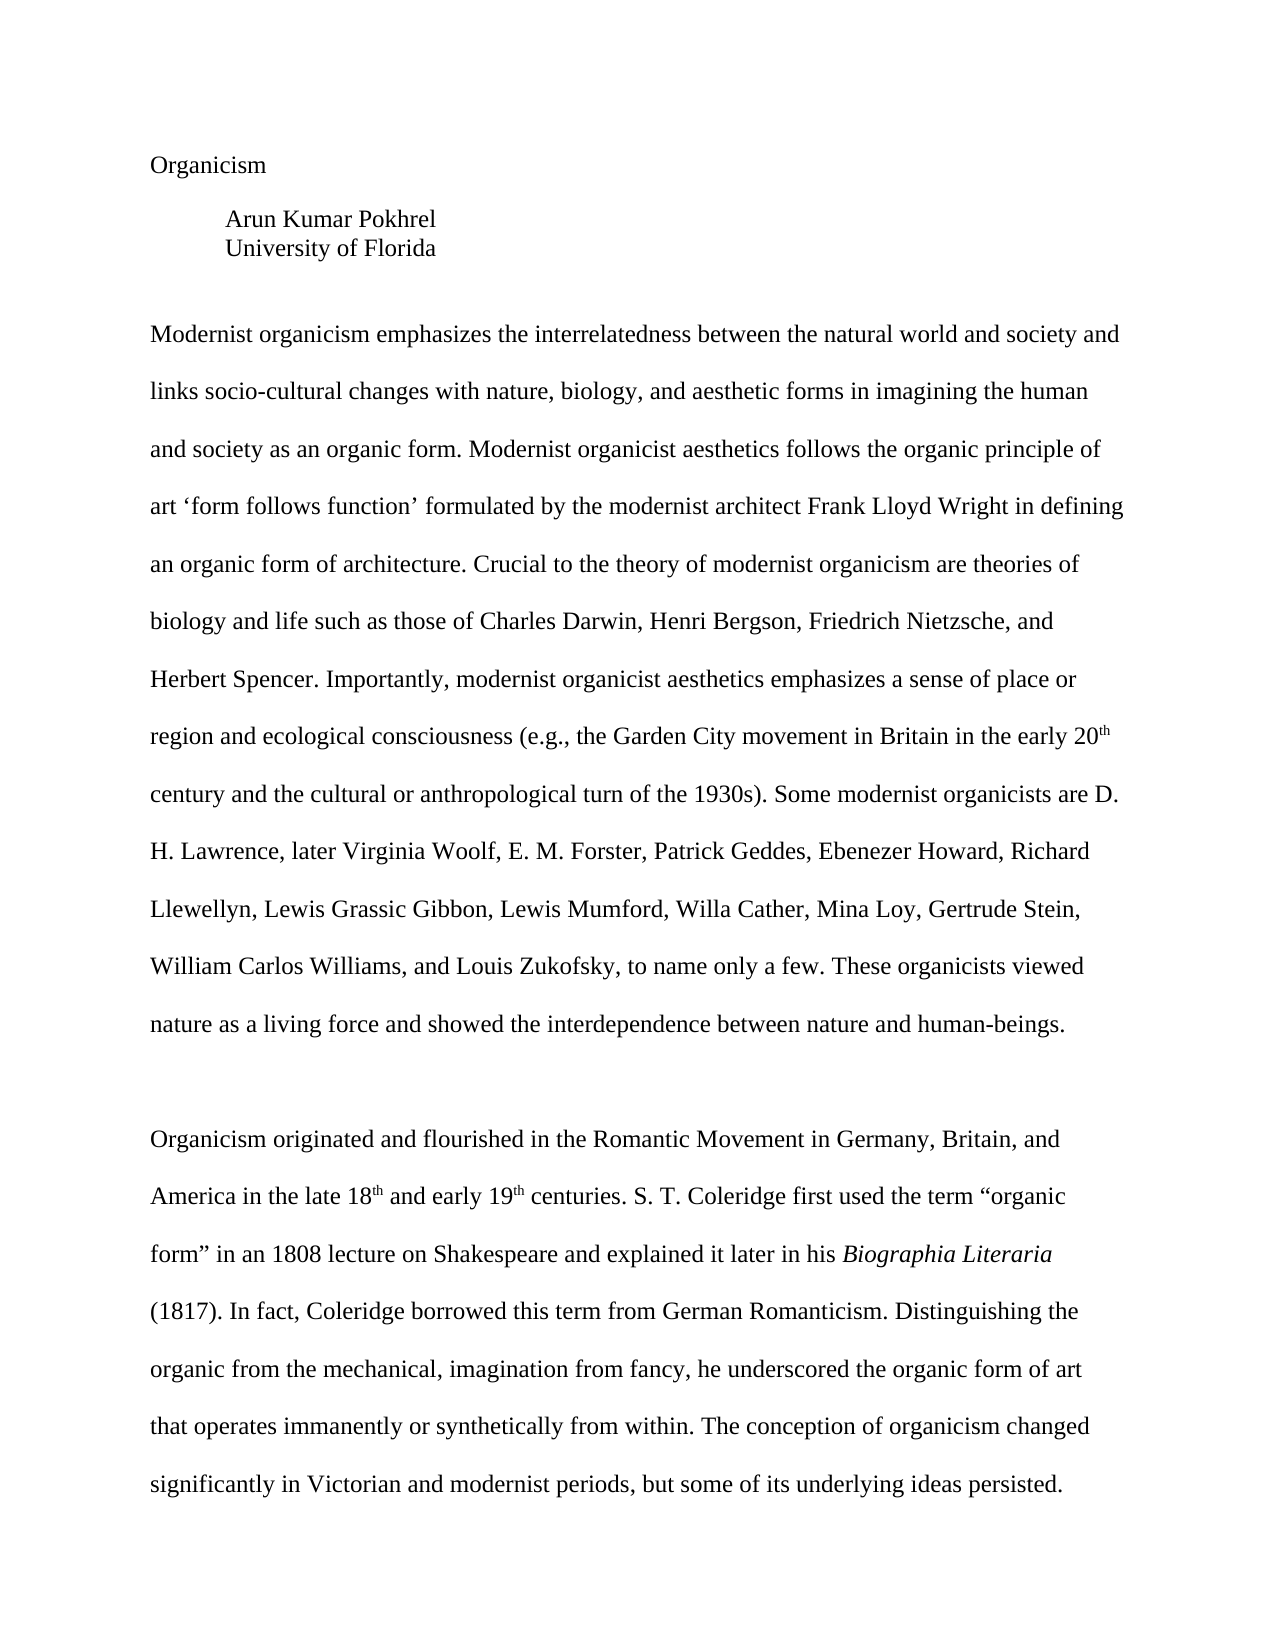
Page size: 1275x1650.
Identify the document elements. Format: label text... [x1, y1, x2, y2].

text Modernist organicism emphasizes the interrelatedness between the natural world and society and links socio-cultural changes with nature, biology, and aesthetic forms in imagining the human and society as an organic form. Modernist organicist aesthetics follows the organic principle of art ‘form follows function’ formulated by the modernist architect Frank Lloyd Wright in defining an organic form of architecture. Crucial to the theory of modernist organicism are theories of biology and life such as those of Charles Darwin, Henri Bergson, Friedrich Nietzsche, and Herbert Spencer. Importantly, modernist organicist aesthetics emphasizes a sense of place or region and ecological consciousness (e.g., the Garden City movement in Britain in the early 20th century and the cultural or anthropological turn of the 1930s). Some modernist organicists are D. H. Lawrence, later Virginia Woolf, E. M. Forster, Patrick Geddes, Ebenezer Howard, Richard Llewellyn, Lewis Grassic Gibbon, Lewis Mumford, Willa Cather, Mina Loy, Gertrude Stein, William Carlos Williams, and Louis Zukofsky, to name only a few. These organicists viewed nature as a living force and showed the interdependence between nature and human-beings. [150, 319, 1125, 1038]
text Organicism originated and flourished in the Romantic Movement in Germany, Britain, and America in the late 18th and early 19th centuries. S. T. Coleridge first used the term “organic form” in an 1808 lecture on Shakespeare and explained it later in his Biographia Literaria (1817). In fact, Coleridge borrowed this term from German Romanticism. Distinguishing the organic from the mechanical, imagination from fancy, he underscored the organic form of art that operates immanently or synthetically from within. The conception of organicism changed significantly in Victorian and modernist periods, but some of its underlying ideas persisted. [150, 1124, 1125, 1498]
text Organicism [150, 150, 1125, 179]
text University of Florida [150, 233, 1125, 261]
text Arun Kumar Pokhrel [225, 204, 1125, 233]
